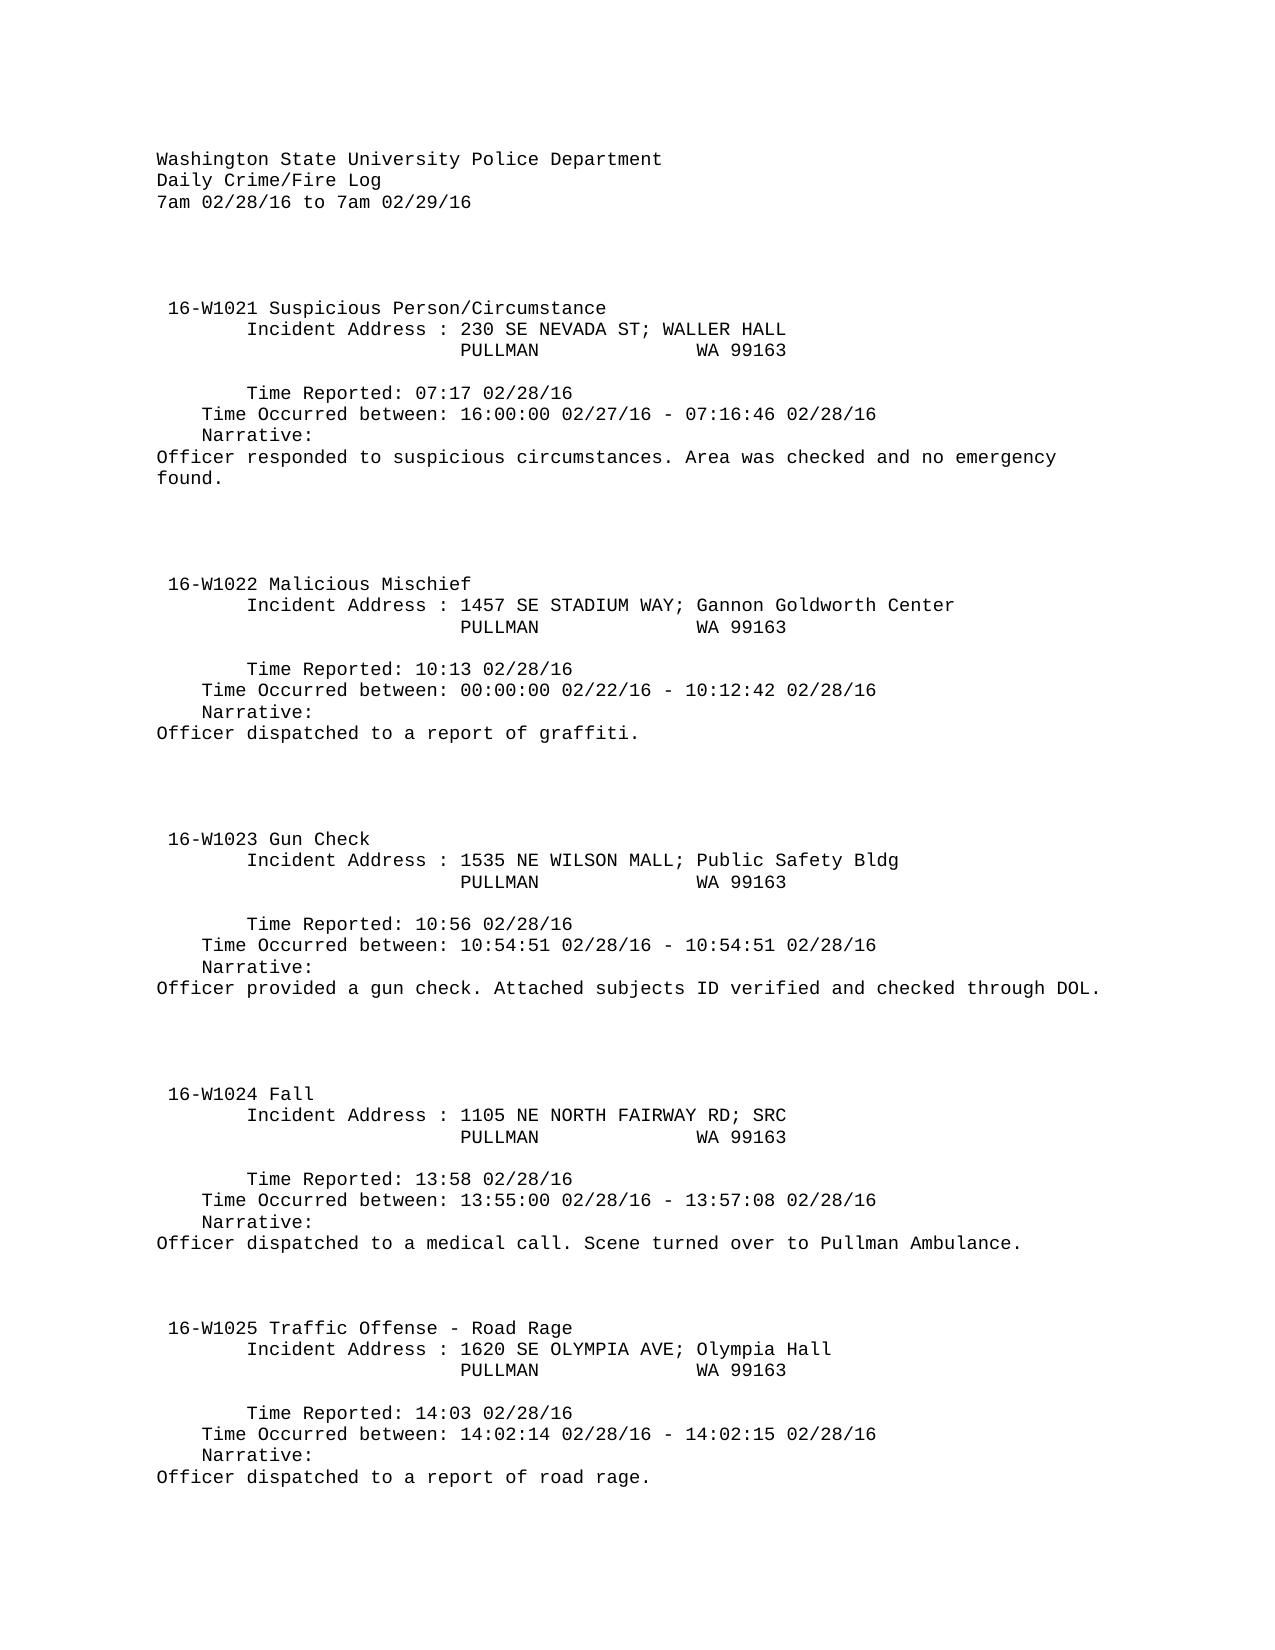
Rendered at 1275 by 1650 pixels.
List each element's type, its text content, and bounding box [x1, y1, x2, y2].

text Incident Address : 1457 SE STADIUM WAY; Gannon Goldworth Center [156, 596, 1118, 617]
text Officer dispatched to a report of road rage. [156, 1467, 1118, 1489]
text 16-W1023 Gun Check [156, 830, 1118, 851]
text Time Occurred between: 13:55:00 02/28/16 - 13:57:08 02/28/16 [156, 1191, 1118, 1212]
text 7am 02/28/16 to 7am 02/29/16 [156, 192, 1118, 214]
text PULLMAN WA 99163 [156, 617, 1118, 639]
text 16-W1025 Traffic Offense - Road Rage [156, 1319, 1118, 1340]
text Narrative: [156, 1446, 1118, 1467]
text PULLMAN WA 99163 [156, 872, 1118, 894]
text PULLMAN WA 99163 [156, 1127, 1118, 1149]
text Officer dispatched to a report of graffiti. [156, 724, 1118, 745]
text Incident Address : 1535 NE WILSON MALL; Public Safety Bldg [156, 851, 1118, 872]
text Officer dispatched to a medical call. Scene turned over to Pullman Ambulance. [156, 1234, 1118, 1255]
text Incident Address : 1105 NE NORTH FAIRWAY RD; SRC [156, 1106, 1118, 1127]
text Time Occurred between: 10:54:51 02/28/16 - 10:54:51 02/28/16 [156, 936, 1118, 957]
text Incident Address : 230 SE NEVADA ST; WALLER HALL [156, 320, 1118, 341]
text Narrative: [156, 957, 1118, 979]
text 16-W1022 Malicious Mischief [156, 575, 1118, 596]
text Time Occurred between: 00:00:00 02/22/16 - 10:12:42 02/28/16 [156, 681, 1118, 702]
text Time Reported: 14:03 02/28/16 [156, 1404, 1118, 1425]
text Time Reported: 10:56 02/28/16 [156, 915, 1118, 936]
text Officer responded to suspicious circumstances. Area was checked and no emergency found. [156, 447, 1118, 490]
text Daily Crime/Fire Log [156, 171, 1118, 192]
text Time Occurred between: 16:00:00 02/27/16 - 07:16:46 02/28/16 [156, 405, 1118, 426]
text Narrative: [156, 702, 1118, 724]
text 16-W1024 Fall [156, 1085, 1118, 1106]
text Narrative: [156, 1212, 1118, 1234]
text Time Reported: 13:58 02/28/16 [156, 1170, 1118, 1191]
text 16-W1021 Suspicious Person/Circumstance [156, 299, 1118, 320]
text Time Occurred between: 14:02:14 02/28/16 - 14:02:15 02/28/16 [156, 1425, 1118, 1446]
text Officer provided a gun check. Attached subjects ID verified and checked through DOL. [156, 979, 1118, 1000]
text Washington State University Police Department [156, 150, 1118, 171]
text Time Reported: 07:17 02/28/16 [156, 384, 1118, 405]
text PULLMAN WA 99163 [156, 1361, 1118, 1382]
text PULLMAN WA 99163 [156, 341, 1118, 362]
text Incident Address : 1620 SE OLYMPIA AVE; Olympia Hall [156, 1340, 1118, 1361]
text Time Reported: 10:13 02/28/16 [156, 660, 1118, 681]
text Narrative: [156, 426, 1118, 447]
